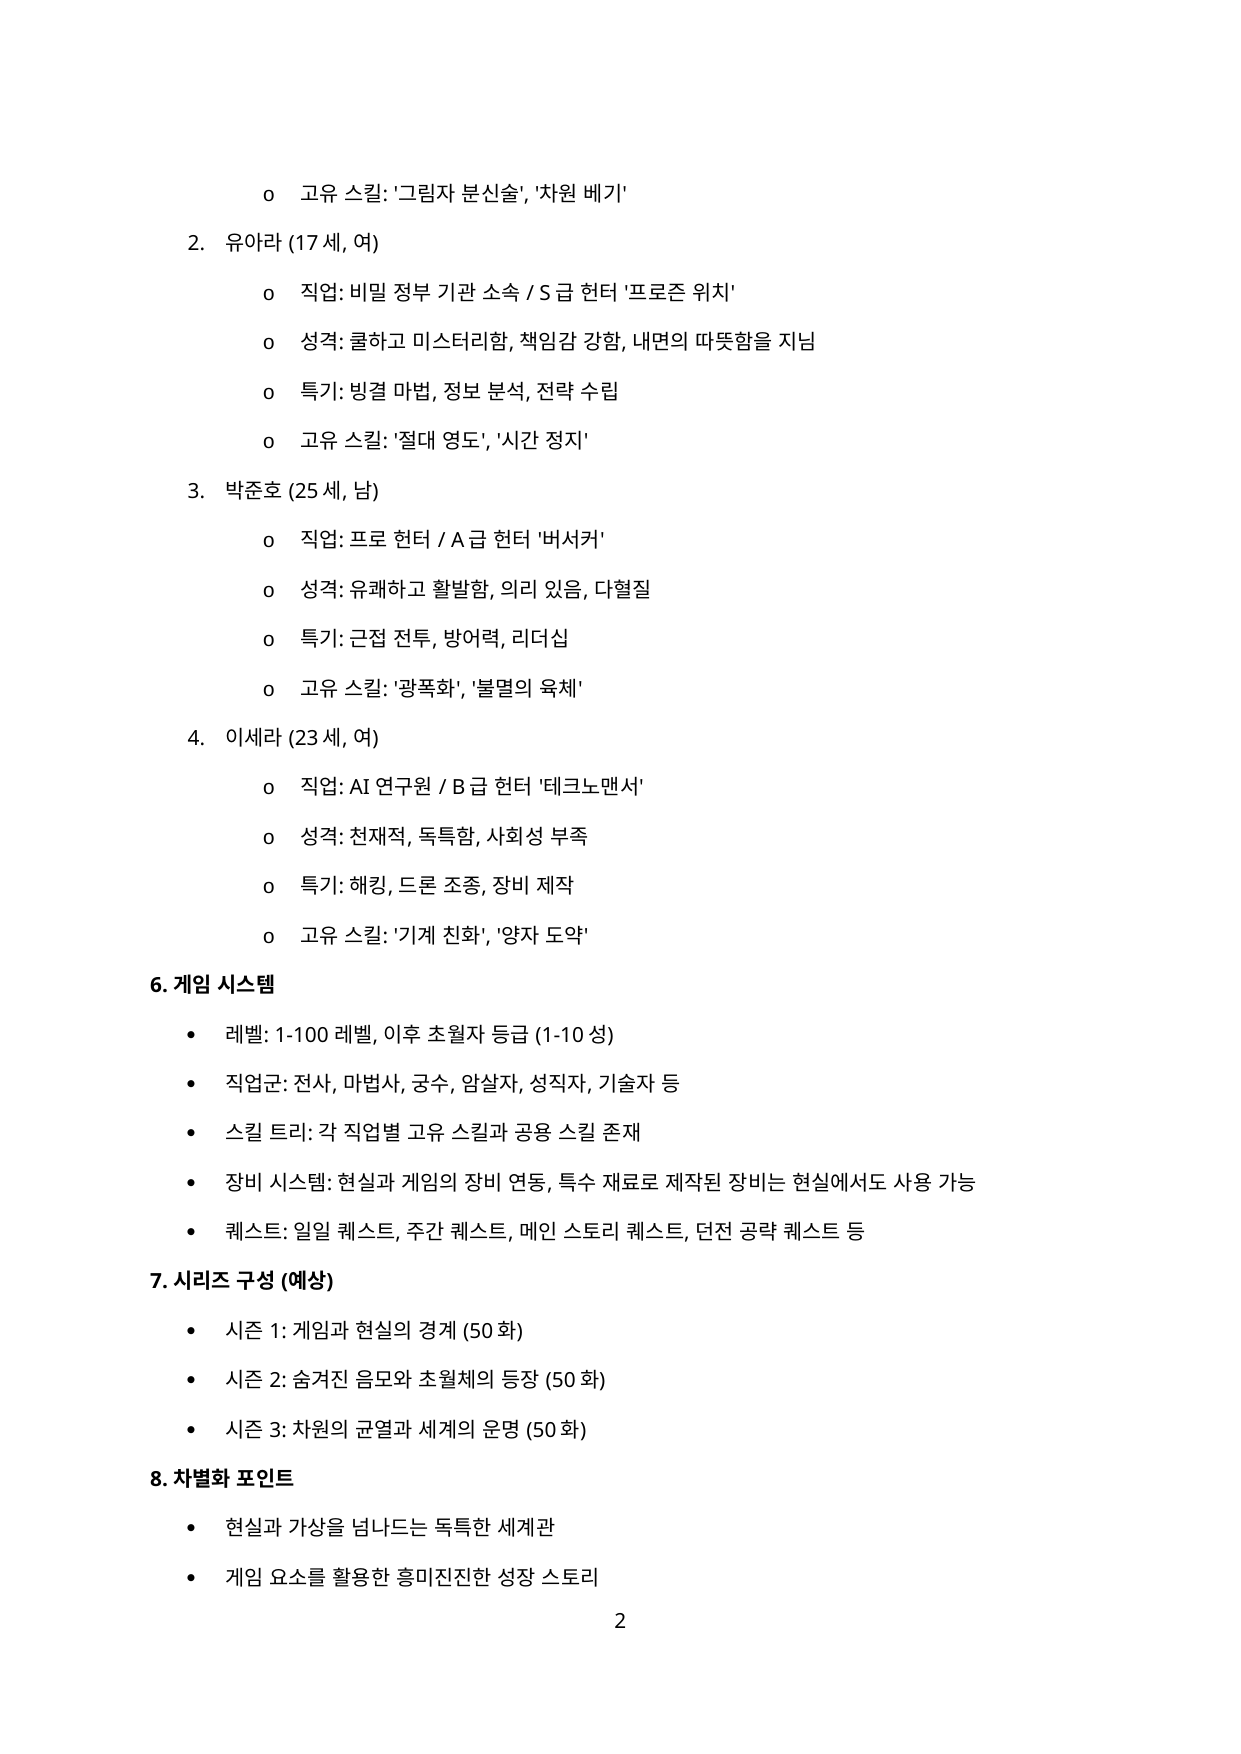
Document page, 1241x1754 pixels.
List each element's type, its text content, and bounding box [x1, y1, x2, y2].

text 8. 차별화 포인트 [150, 1462, 1090, 1493]
list 특기: 해킹, 드론 조종, 장비 제작 [262, 869, 1090, 900]
list 유아라 (17세, 여) [187, 227, 1090, 257]
list 직업군: 전사, 마법사, 궁수, 암살자, 성직자, 기술자 등 [187, 1067, 1090, 1098]
list 레벨: 1-100 레벨, 이후 초월자 등급 (1-10성) [187, 1018, 1090, 1048]
list 고유 스킬: '그림자 분신술', '차원 베기' [262, 177, 1090, 208]
list 게임 요소를 활용한 흥미진진한 성장 스토리 [187, 1561, 1090, 1591]
text 6. 게임 시스템 [150, 968, 1090, 999]
list 성격: 쿨하고 미스터리함, 책임감 강함, 내면의 따뜻함을 지님 [262, 326, 1090, 356]
list 고유 스킬: '광폭화', '불멸의 육체' [262, 672, 1090, 702]
list 직업: AI 연구원 / B급 헌터 '테크노맨서' [262, 771, 1090, 801]
list 성격: 천재적, 독특함, 사회성 부족 [262, 820, 1090, 851]
list 고유 스킬: '기계 친화', '양자 도약' [262, 919, 1090, 949]
list 시즌 3: 차원의 균열과 세계의 운명 (50화) [187, 1413, 1090, 1443]
list 현실과 가상을 넘나드는 독특한 세계관 [187, 1512, 1090, 1542]
list 이세라 (23세, 여) [187, 721, 1090, 752]
list 특기: 근접 전투, 방어력, 리더십 [262, 622, 1090, 653]
list 특기: 빙결 마법, 정보 분석, 전략 수립 [262, 375, 1090, 405]
list 장비 시스템: 현실과 게임의 장비 연동, 특수 재료로 제작된 장비는 현실에서도 사용 가능 [187, 1166, 1090, 1196]
list 박준호 (25세, 남) [187, 474, 1090, 504]
list 시즌 2: 숨겨진 음모와 초월체의 등장 (50화) [187, 1363, 1090, 1394]
list 고유 스킬: '절대 영도', '시간 정지' [262, 424, 1090, 455]
list 직업: 비밀 정부 기관 소속 / S급 헌터 '프로즌 위치' [262, 276, 1090, 306]
list 직업: 프로 헌터 / A급 헌터 '버서커' [262, 523, 1090, 554]
list 성격: 유쾌하고 활발함, 의리 있음, 다혈질 [262, 573, 1090, 603]
list 퀘스트: 일일 퀘스트, 주간 퀘스트, 메인 스토리 퀘스트, 던전 공략 퀘스트 등 [187, 1215, 1090, 1246]
text 7. 시리즈 구성 (예상) [150, 1265, 1090, 1295]
list 시즌 1: 게임과 현실의 경계 (50화) [187, 1314, 1090, 1344]
list 스킬 트리: 각 직업별 고유 스킬과 공용 스킬 존재 [187, 1117, 1090, 1147]
